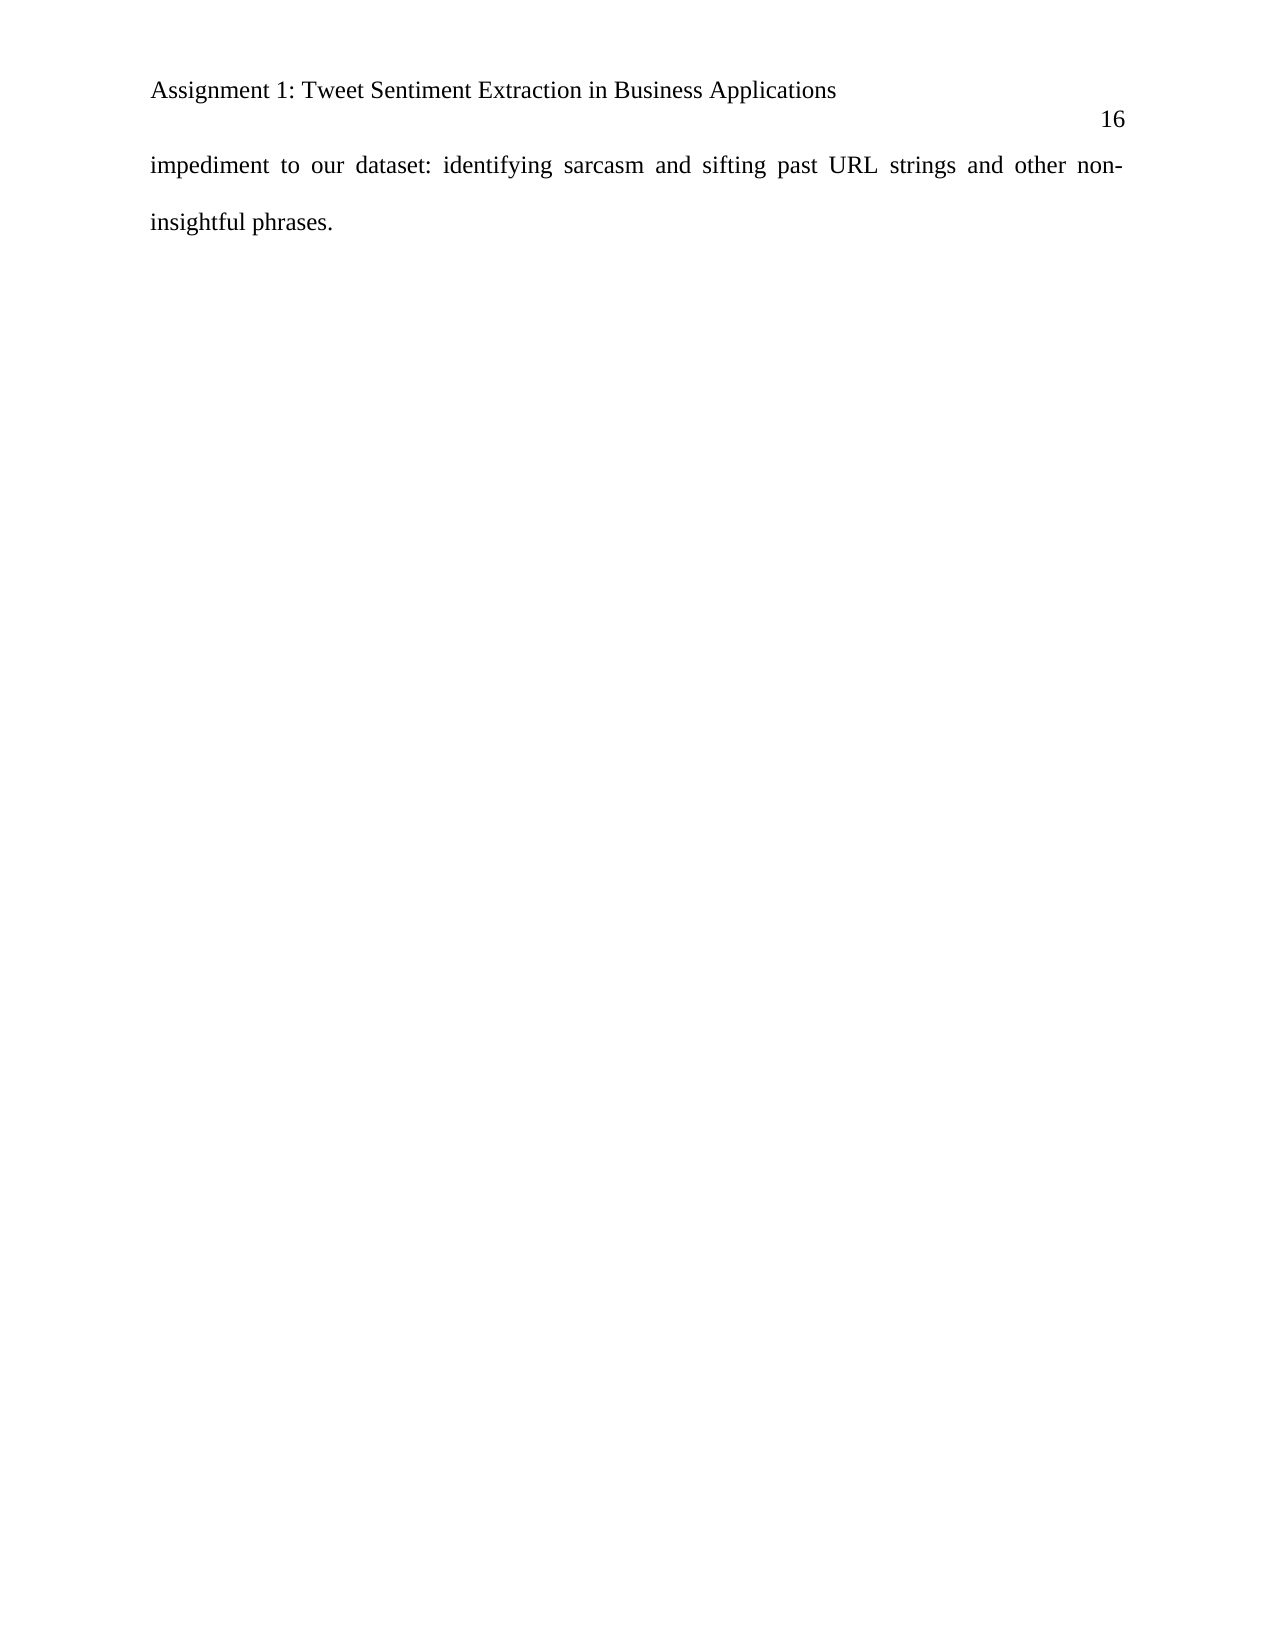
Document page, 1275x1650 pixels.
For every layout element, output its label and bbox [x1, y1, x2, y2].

text [150, 150, 1125, 236]
